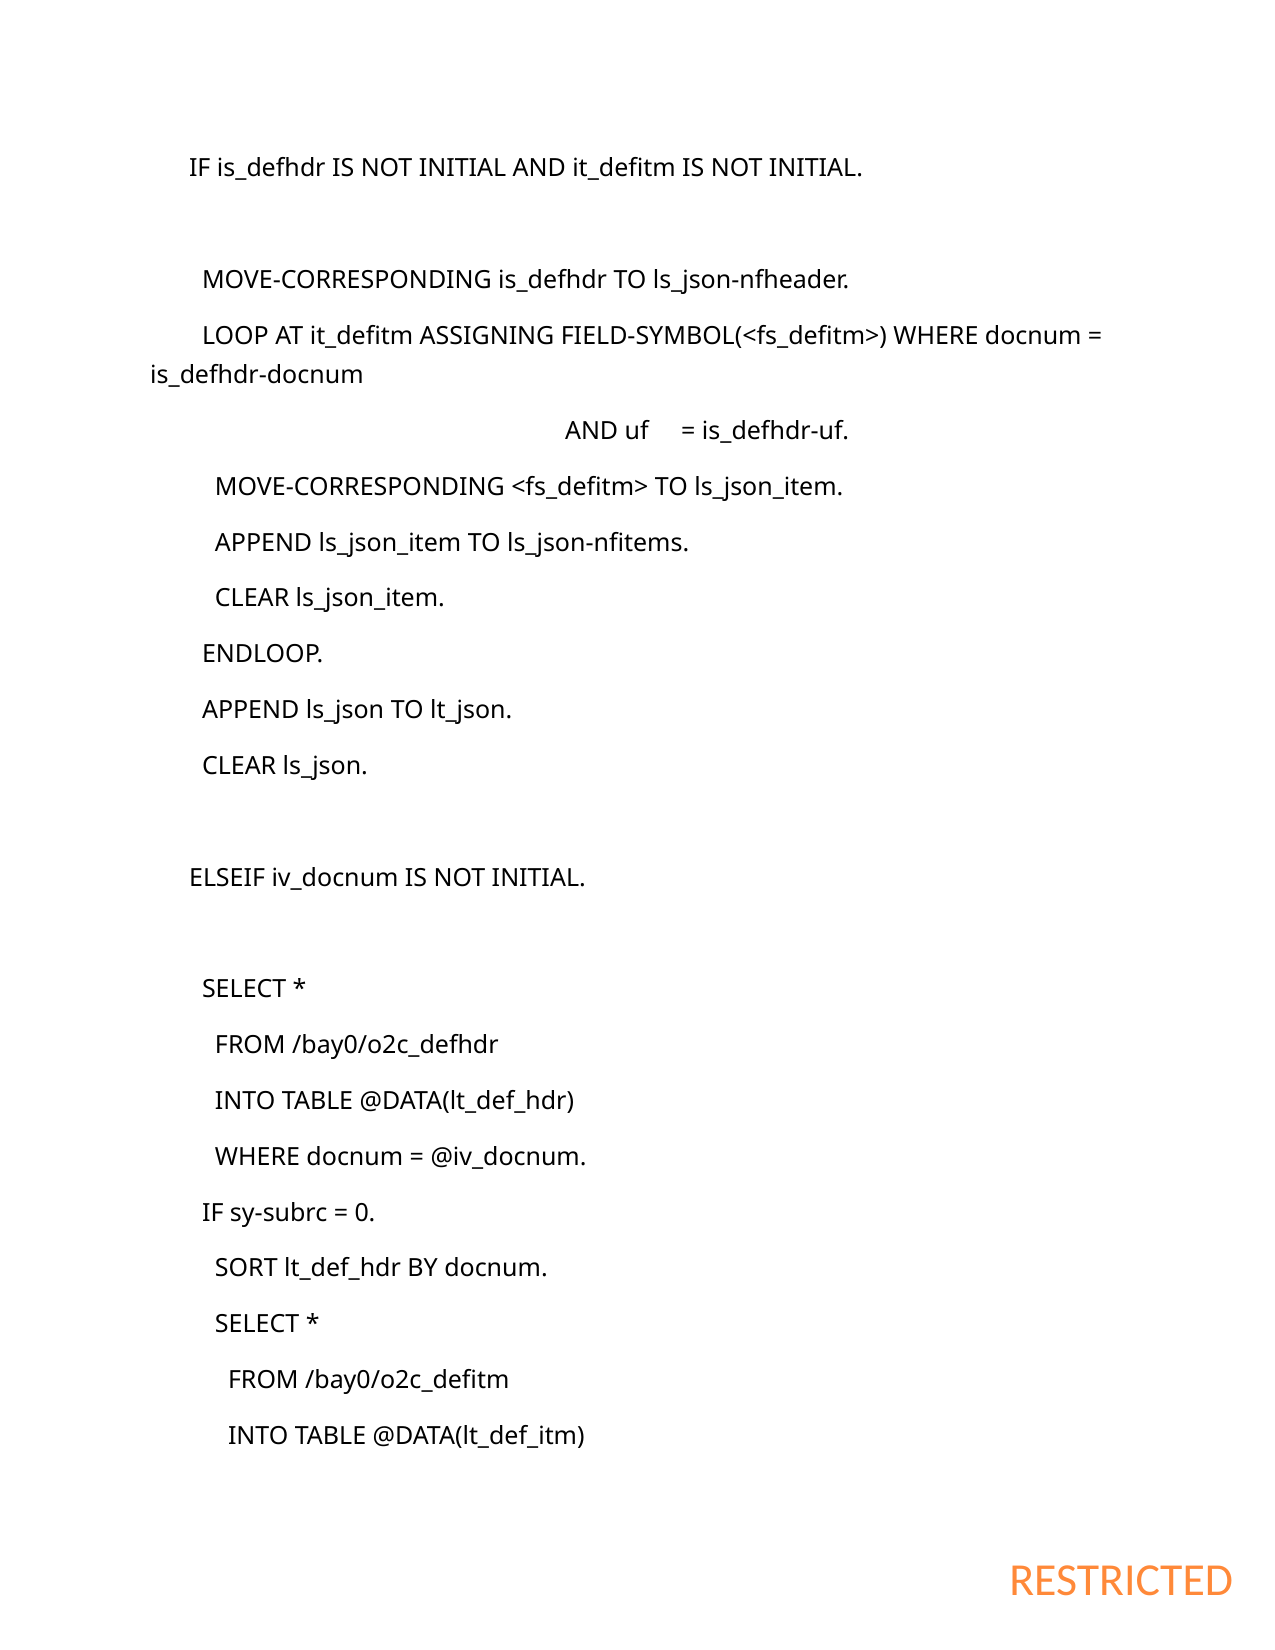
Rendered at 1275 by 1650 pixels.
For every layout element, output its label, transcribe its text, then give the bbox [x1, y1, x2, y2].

text ELSEIF iv_docnum IS NOT INITIAL. [150, 859, 1125, 893]
text IF is_defhdr IS NOT INITIAL AND it_defitm IS NOT INITIAL. [150, 150, 1125, 184]
text CLEAR ls_json. [150, 747, 1125, 782]
text CLEAR ls_json_item. [150, 580, 1125, 614]
text FROM /bay0/o2c_defhdr [150, 1027, 1125, 1061]
text ENDLOOP. [150, 636, 1125, 670]
text SELECT * [150, 971, 1125, 1005]
text SELECT * [150, 1306, 1125, 1340]
text FROM /bay0/o2c_defitm [150, 1362, 1125, 1396]
text WHERE docnum = @iv_docnum. [150, 1138, 1125, 1172]
text SORT lt_def_hdr BY docnum. [150, 1250, 1125, 1284]
text APPEND ls_json_item TO ls_json-nfitems. [150, 524, 1125, 558]
text APPEND ls_json TO lt_json. [150, 692, 1125, 726]
text AND uf = is_defhdr-uf. [150, 412, 1125, 447]
text INTO TABLE @DATA(lt_def_hdr) [150, 1082, 1125, 1117]
text IF sy-subrc = 0. [150, 1194, 1125, 1228]
text MOVE-CORRESPONDING is_defhdr TO ls_json-nfheader. [150, 262, 1125, 296]
text MOVE-CORRESPONDING <fs_defitm> TO ls_json_item. [150, 468, 1125, 502]
text LOOP AT it_defitm ASSIGNING FIELD-SYMBOL(<fs_defitm>) WHERE docnum = is_defhdr-docnum [150, 317, 1125, 391]
text INTO TABLE @DATA(lt_def_itm) [150, 1417, 1125, 1452]
